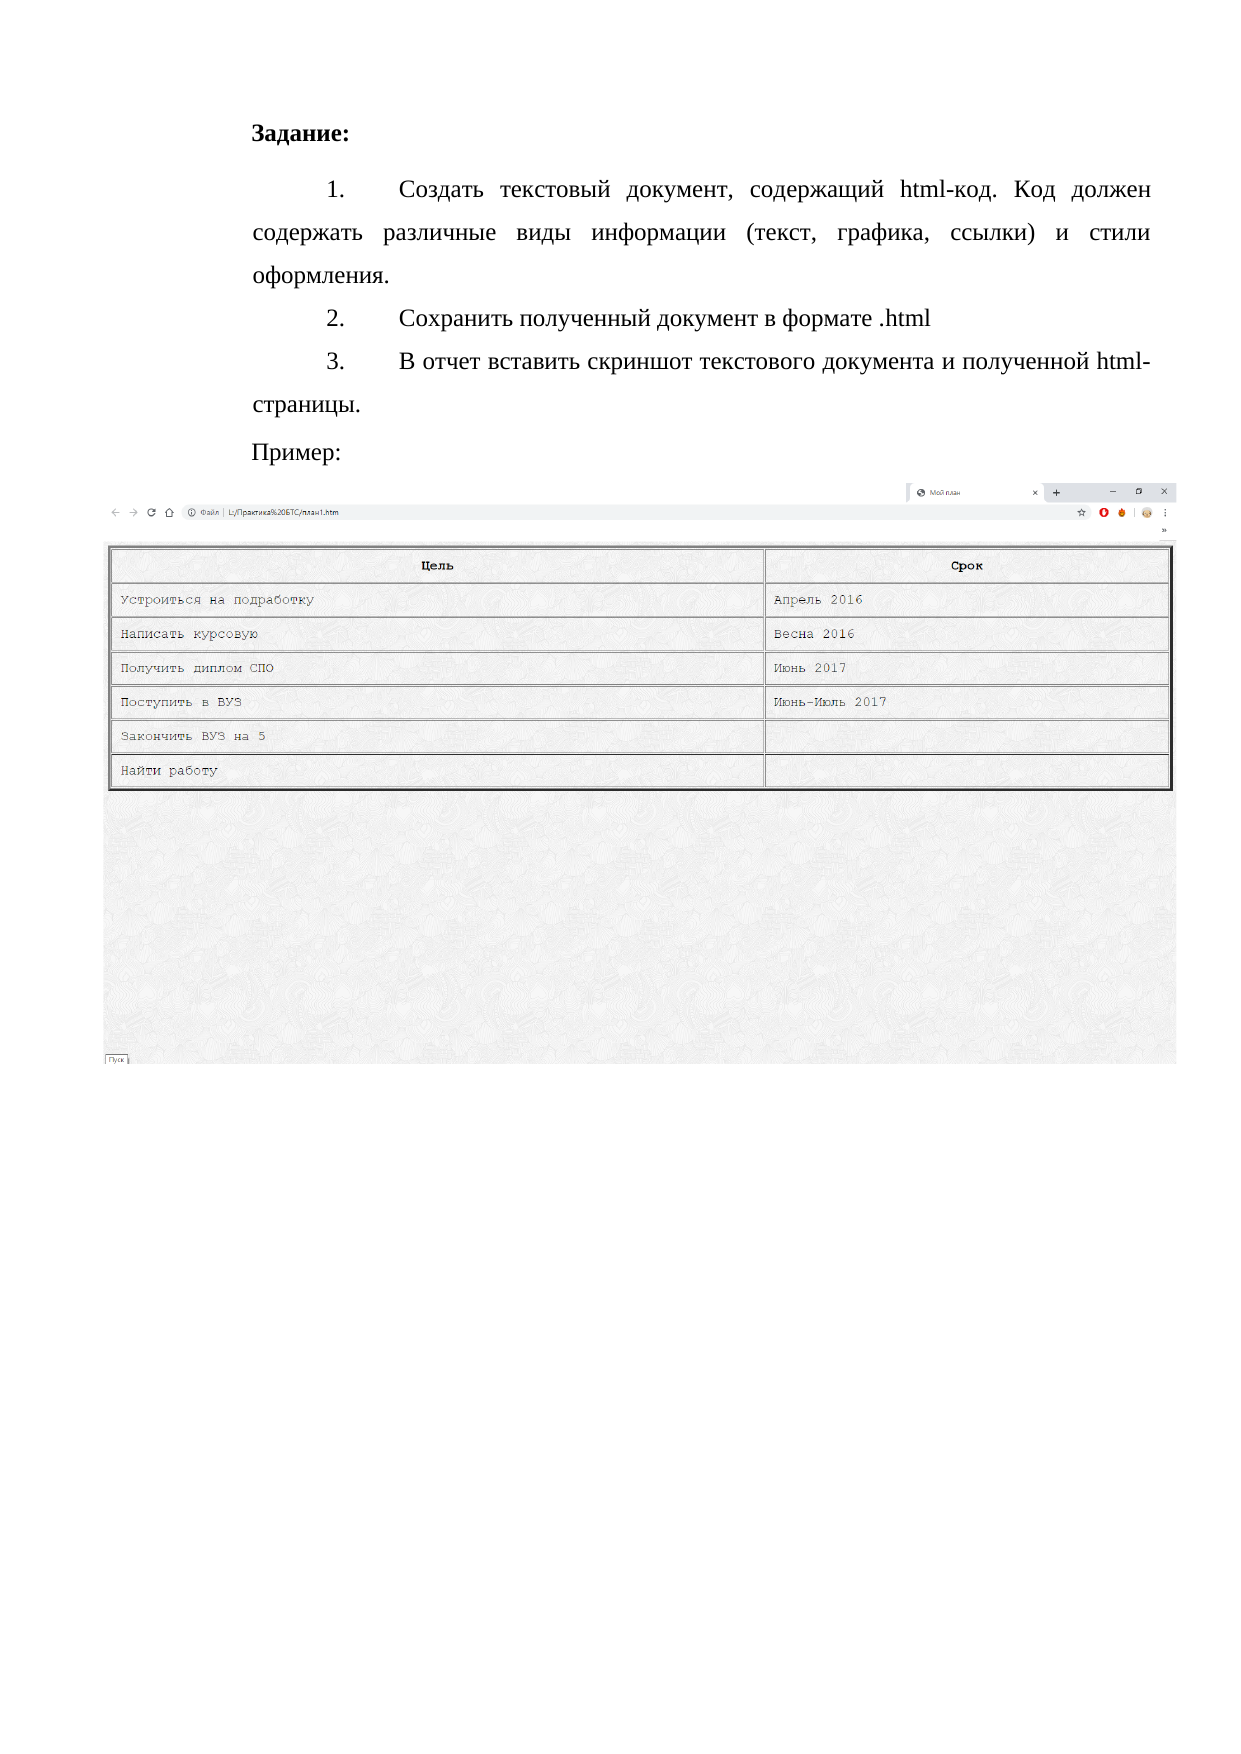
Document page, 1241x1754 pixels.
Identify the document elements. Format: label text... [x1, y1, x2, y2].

text Пример: [177, 437, 1152, 465]
text Задание: [177, 118, 1152, 147]
list В отчет вставить скриншот текстового документа и полученной html-страницы. [252, 346, 1152, 418]
picture [103, 483, 1177, 1064]
list Сохранить полученный документ в формате .html [252, 303, 1152, 332]
list Создать текстовый документ, содержащий html-код. Код должен содержать различные виды информации (текст, графика, ссылки) и стили оформления. [252, 174, 1152, 289]
